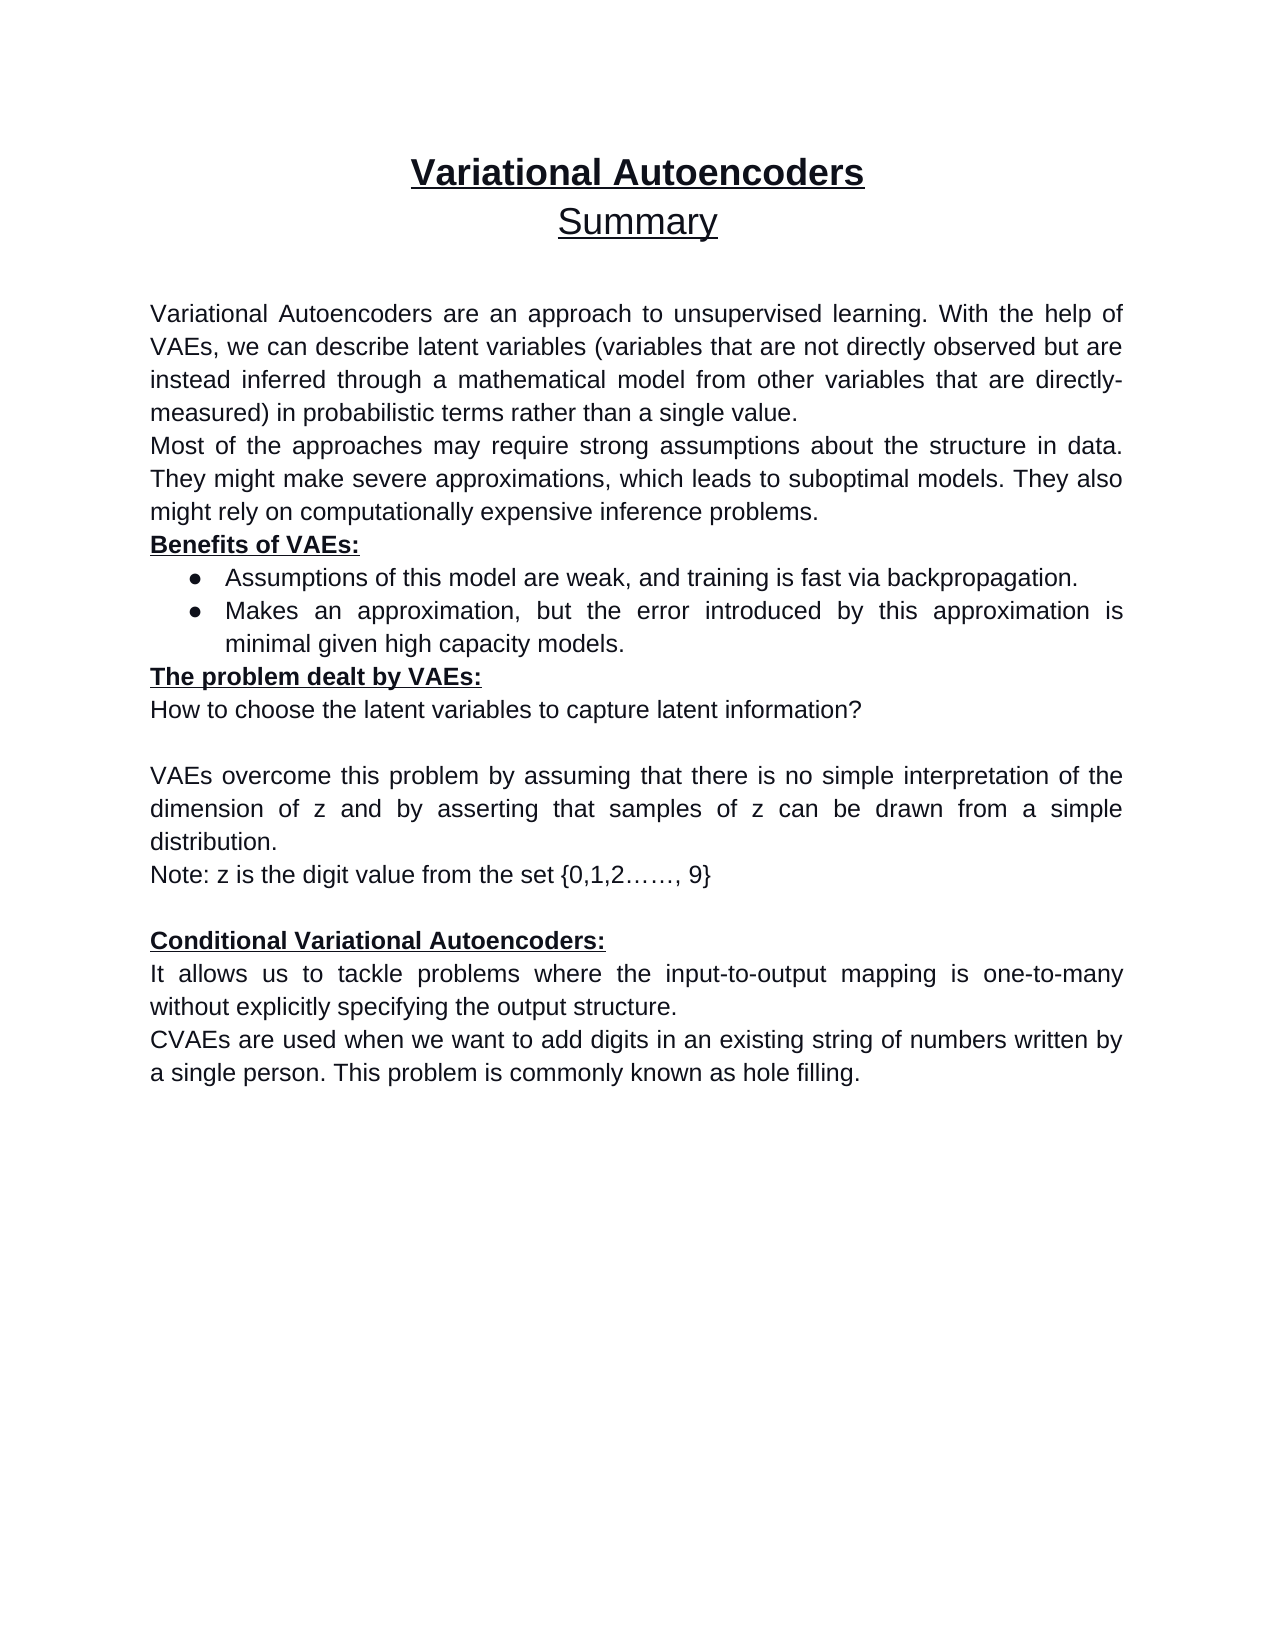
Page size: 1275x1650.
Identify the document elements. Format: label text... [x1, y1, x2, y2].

list Makes an approximation, but the error introduced by this approximation is minimal given high capacity models. [187, 596, 1125, 658]
text Most of the approaches may require strong assumptions about the structure in data. They might make severe approximations, which leads to suboptimal models. They also might rely on computationally expensive inference problems. [150, 431, 1125, 526]
text VAEs overcome this problem by assuming that there is no simple interpretation of the dimension of z and by asserting that samples of z can be drawn from a simple distribution. [150, 761, 1125, 856]
text It allows us to tackle problems where the input-to-output mapping is one-to-many without explicitly specifying the output structure. [150, 959, 1125, 1021]
text The problem dealt by VAEs: [150, 662, 1125, 691]
text How to choose the latent variables to capture latent information? [150, 695, 1125, 724]
text Benefits of VAEs: [150, 530, 1125, 559]
text Summary [150, 199, 1125, 243]
text Variational Autoencoders [150, 150, 1125, 193]
text Variational Autoencoders are an approach to unsupervised learning. With the help of VAEs, we can describe latent variables (variables that are not directly observed but are instead inferred through a mathematical model from other variables that are directly-measured) in probabilistic terms rather than a single value. [150, 299, 1125, 427]
list Assumptions of this model are weak, and training is fast via backpropagation. [187, 563, 1125, 592]
text CVAEs are used when we want to add digits in an existing string of numbers written by a single person. This problem is commonly known as hole filling. [150, 1025, 1125, 1087]
text Conditional Variational Autoencoders: [150, 926, 1125, 955]
text Note: z is the digit value from the set {0,1,2……, 9} [150, 860, 1125, 889]
